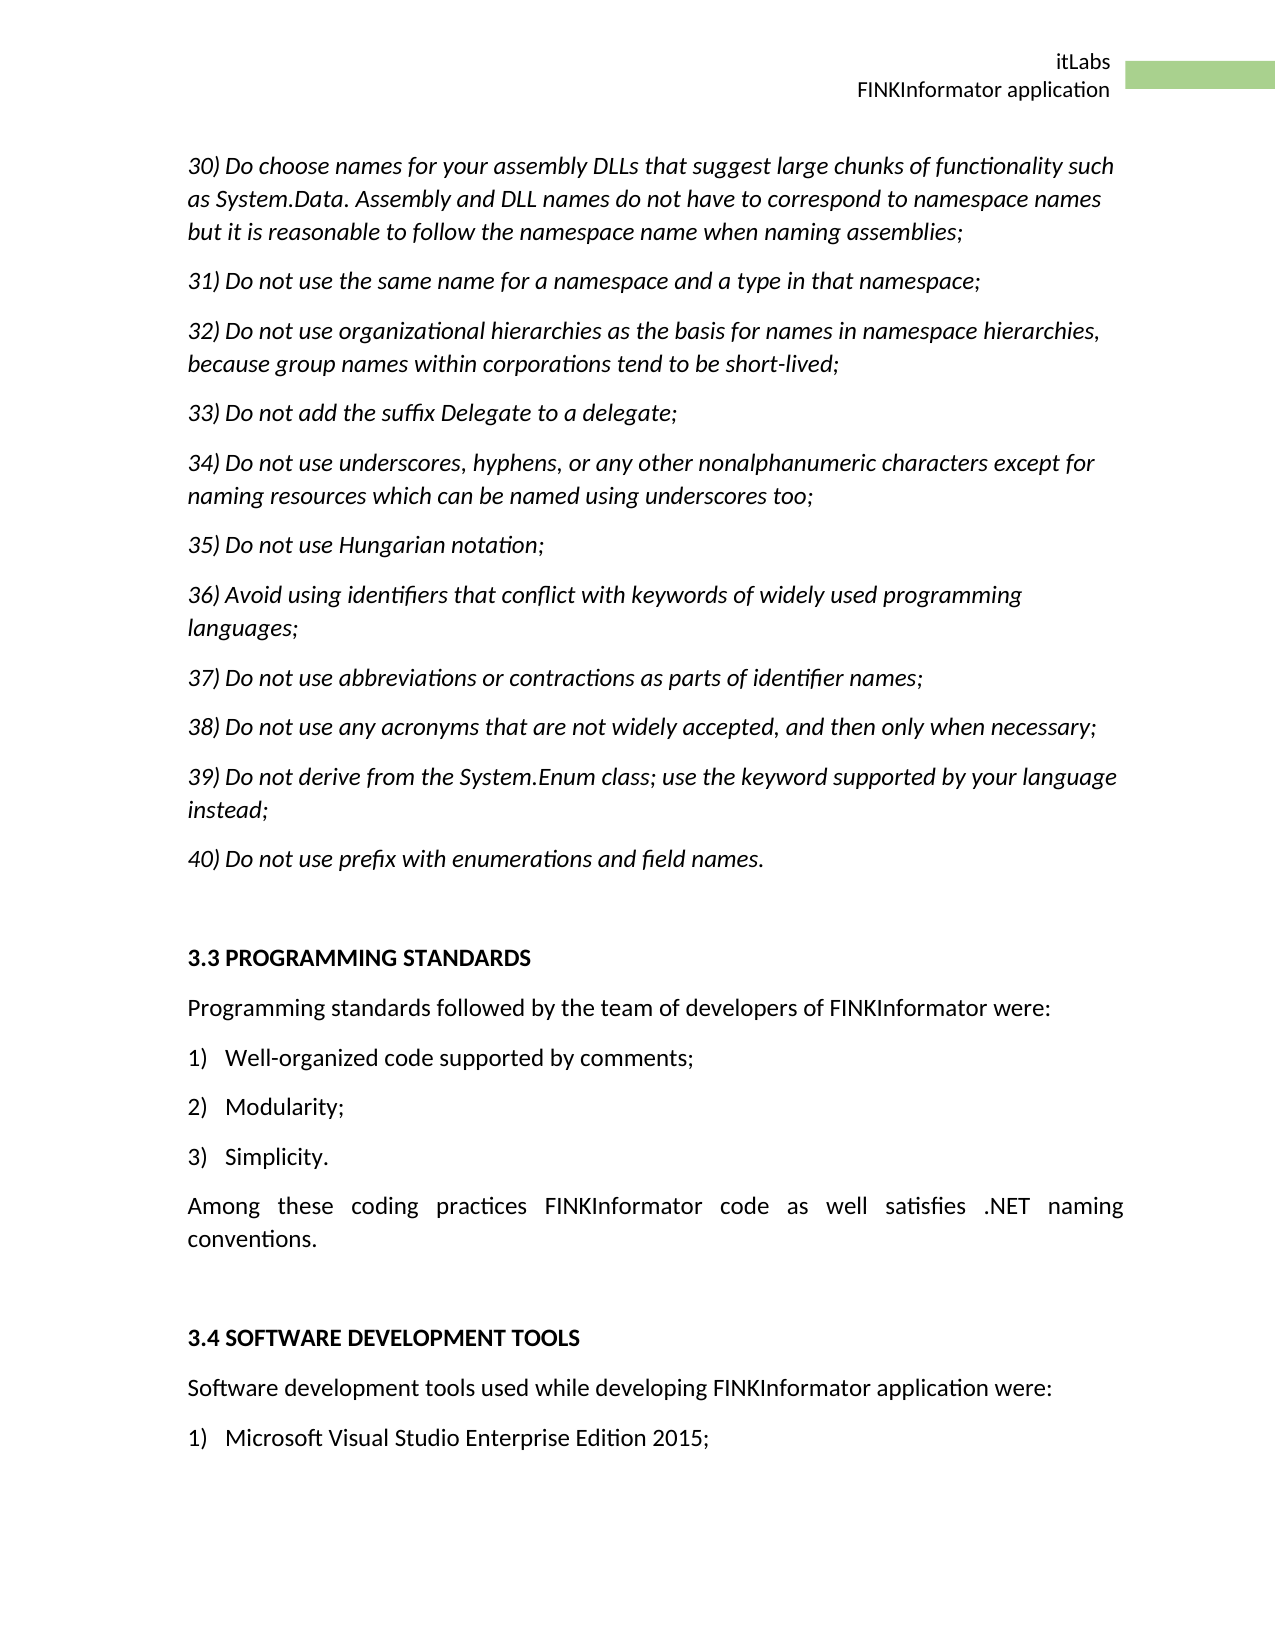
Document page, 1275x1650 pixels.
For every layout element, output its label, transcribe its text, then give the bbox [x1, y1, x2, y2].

text 36) Avoid using identifiers that conflict with keywords of widely used programming languages; [187, 579, 1125, 643]
text 32) Do not use organizational hierarchies as the basis for names in namespace hierarchies, because group names within corporations tend to be short-lived; [187, 315, 1125, 378]
text 33) Do not add the suffix Delegate to a delegate; [187, 397, 1125, 428]
text 34) Do not use underscores, hyphens, or any other nonalphanumeric characters except for naming resources which can be named using underscores too; [187, 447, 1125, 511]
text 38) Do not use any acronyms that are not widely accepted, and then only when necessary; [187, 711, 1125, 742]
text 37) Do not use abbreviations or contractions as parts of identifier names; [187, 662, 1125, 692]
text 3.3 PROGRAMMING STANDARDS [187, 942, 1125, 973]
text 1) Well-organized code supported by comments; [187, 1042, 1125, 1072]
text Programming standards followed by the team of developers of FINKInformator were: [187, 992, 1125, 1023]
text Software development tools used while developing FINKInformator application were: [187, 1372, 1125, 1403]
text 3.4 SOFTWARE DEVELOPMENT TOOLS [187, 1322, 1125, 1353]
list Microsoft Visual Studio Enterprise Edition 2015; [187, 1422, 1125, 1452]
text 2) Modularity; [187, 1091, 1125, 1122]
text 35) Do not use Hungarian notation; [187, 529, 1125, 560]
text Among these coding practices FINKInformator code as well satisfies .NET naming conventions. [187, 1190, 1125, 1254]
text 31) Do not use the same name for a namespace and a type in that namespace; [187, 265, 1125, 296]
text 3) Simplicity. [187, 1141, 1125, 1171]
text 30) Do choose names for your assembly DLLs that suggest large chunks of functionality such as System.Data. Assembly and DLL names do not have to correspond to namespace names but it is reasonable to follow the namespace name when naming assemblies; [187, 150, 1125, 246]
text 39) Do not derive from the System.Enum class; use the keyword supported by your language instead; [187, 761, 1125, 824]
text 40) Do not use prefix with enumerations and field names. [187, 843, 1125, 874]
